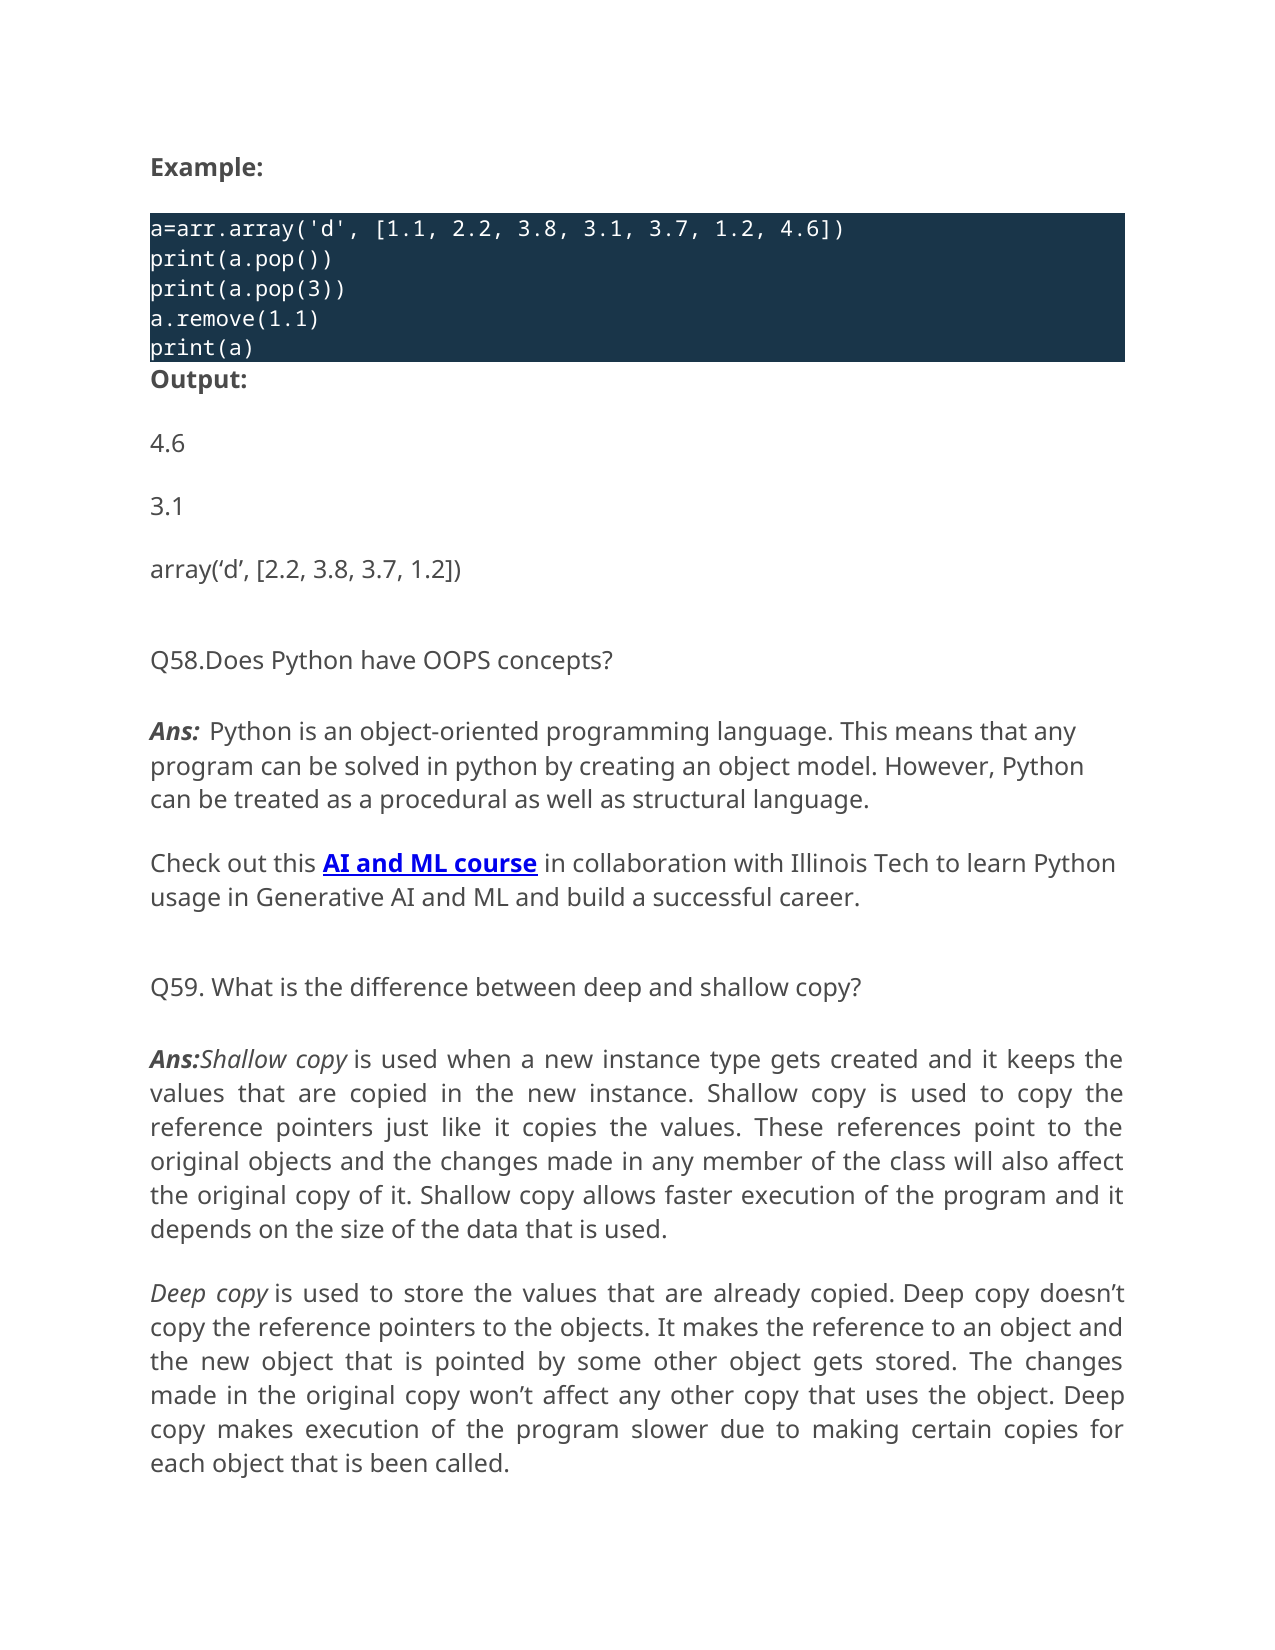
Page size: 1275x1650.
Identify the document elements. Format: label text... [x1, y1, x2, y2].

text a=arr.array('d', [1.1, 2.2, 3.8, 3.1, 3.7, 1.2, 4.6]) [150, 213, 1125, 243]
text print(a.pop(3)) [150, 273, 1125, 303]
text Example: [150, 150, 1125, 184]
text Output: [150, 362, 1125, 396]
subtitle Q58.Does Python have OOPS concepts? [150, 636, 1125, 677]
text a.remove(1.1) [150, 303, 1125, 332]
text Check out this AI and ML course in collaboration with Illinois Tech to learn Python usage in Generative AI and ML and build a successful career. [150, 845, 1125, 913]
text print(a.pop()) [150, 243, 1125, 273]
text Ans: Python is an object-oriented programming language. This means that any program can be solved in python by creating an object model. However, Python can be treated as a procedural as well as structural language. [150, 714, 1125, 816]
subtitle Q59. What is the difference between deep and shallow copy? [150, 963, 1125, 1004]
text Ans:Shallow copy is used when a new instance type gets created and it keeps the values that are copied in the new instance. Shallow copy is used to copy the reference pointers just like it copies the values. These references point to the original objects and the changes made in any member of the class will also affect the original copy of it. Shallow copy allows faster execution of the program and it depends on the size of the data that is used. [150, 1042, 1125, 1246]
text 4.6 [150, 425, 1125, 459]
text array(‘d’, [2.2, 3.8, 3.7, 1.2]) [150, 552, 1125, 586]
text print(a) [150, 332, 1125, 362]
text Deep copy is used to store the values that are already copied. Deep copy doesn’t copy the reference pointers to the objects. It makes the reference to an object and the new object that is pointed by some other object gets stored. The changes made in the original copy won’t affect any other copy that uses the object. Deep copy makes execution of the program slower due to making certain copies for each object that is been called. [150, 1275, 1125, 1479]
text 3.1 [150, 489, 1125, 523]
